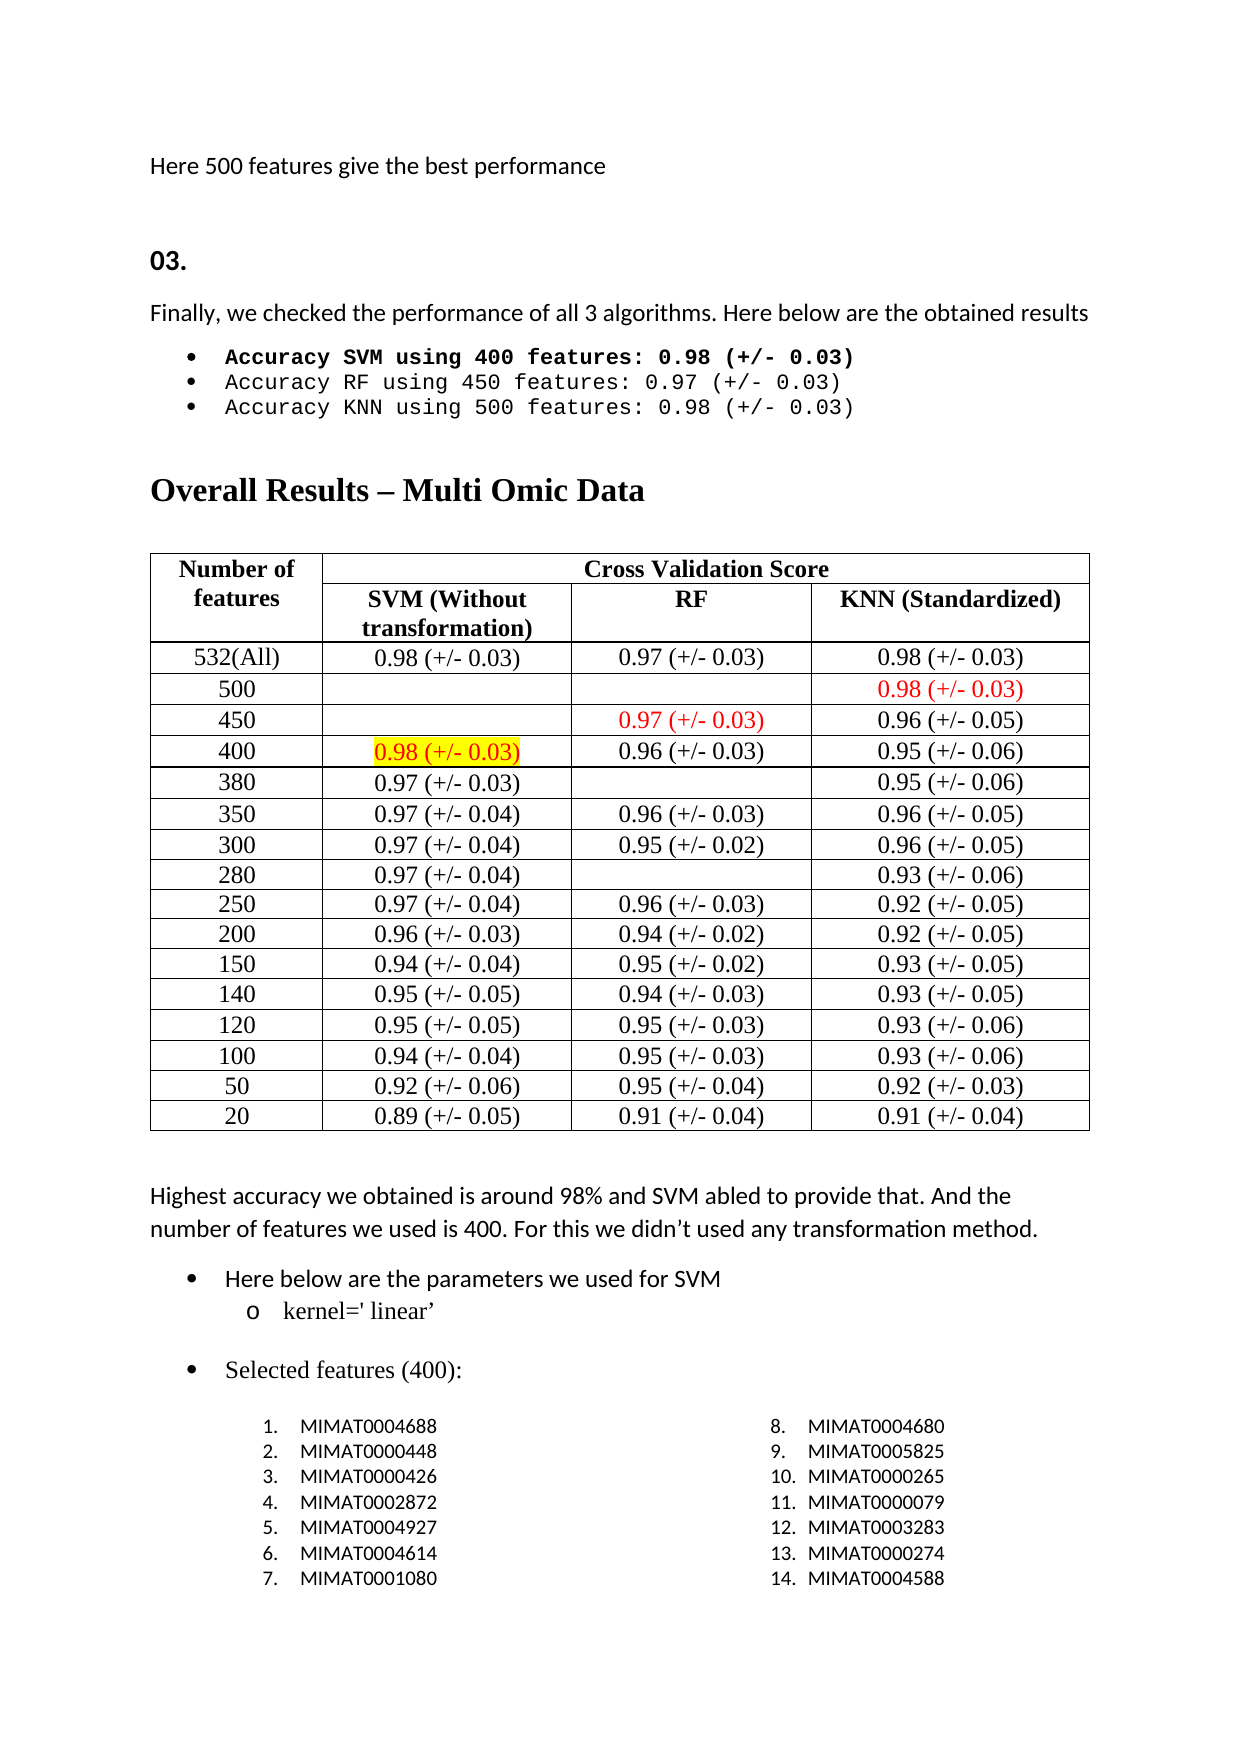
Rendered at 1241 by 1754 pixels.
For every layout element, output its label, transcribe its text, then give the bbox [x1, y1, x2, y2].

table_cell 400 [151, 736, 322, 766]
table_cell 150 [151, 949, 322, 978]
table_cell 500 [151, 674, 322, 704]
list MIMAT0004614 [262, 1540, 583, 1565]
table_cell 20 [151, 1101, 322, 1130]
list Accuracy RF using 450 features: 0.97 (+/- 0.03) [187, 371, 1090, 396]
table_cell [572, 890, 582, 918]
table_cell 0.96 (+/- 0.03) [572, 799, 811, 829]
table_cell 0.96 (+/- 0.03) [323, 919, 571, 948]
table_cell 0.96 (+/- 0.03) [572, 736, 811, 766]
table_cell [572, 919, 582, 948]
text Here 500 features give the best performance [150, 150, 1090, 181]
list MIMAT0004688 [262, 1413, 583, 1438]
table_cell 200 [151, 919, 322, 948]
table_header Cross Validation Score [323, 554, 1089, 583]
table_cell [572, 674, 811, 704]
list MIMAT0000448 [262, 1438, 583, 1464]
table_cell 0.95 (+/- 0.05) [323, 1010, 571, 1040]
list Accuracy KNN using 500 features: 0.98 (+/- 0.03) [187, 396, 1090, 421]
list MIMAT0000426 [262, 1464, 583, 1489]
table_cell 0.98 (+/- 0.03) [812, 674, 1089, 704]
list MIMAT0004588 [770, 1565, 1090, 1591]
table_cell 0.95 (+/- 0.06) [812, 736, 1089, 766]
table_cell 532(All) [151, 643, 322, 673]
table_cell 0.94 (+/- 0.03) [572, 979, 811, 1009]
table_cell 0.97 (+/- 0.04) [323, 799, 571, 829]
list Accuracy SVM using 400 features: 0.98 (+/- 0.03) [187, 346, 1090, 371]
table_cell 0.95 (+/- 0.03) [572, 1010, 811, 1040]
table_cell 0.93 (+/- 0.06) [812, 1010, 1089, 1040]
table_cell 0.98 (+/- 0.03) [323, 643, 571, 673]
table_cell 450 [151, 705, 322, 735]
list MIMAT0000274 [770, 1540, 1090, 1565]
table_cell SVM (Without transformation) [323, 584, 571, 641]
list MIMAT0001080 [262, 1565, 583, 1591]
table_cell [572, 768, 811, 798]
table_cell 140 [151, 979, 322, 1009]
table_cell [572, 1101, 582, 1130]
table_cell 0.97 (+/- 0.03) [572, 643, 811, 673]
table_cell 350 [151, 799, 322, 829]
table_cell RF [572, 584, 811, 641]
list MIMAT0004680 [770, 1413, 1090, 1438]
list kernel=' linear’ [245, 1296, 1090, 1327]
text 03. [150, 242, 1090, 277]
table_cell 280 [151, 860, 322, 888]
table_cell [323, 674, 571, 704]
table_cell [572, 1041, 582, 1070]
table_cell 0.96 (+/- 0.05) [812, 705, 1089, 735]
table_cell [323, 705, 571, 735]
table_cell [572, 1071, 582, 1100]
table_cell 0.98 (+/- 0.03) [812, 643, 1089, 673]
table_cell [572, 860, 582, 888]
table_cell 0.98 (+/- 0.03) [323, 736, 571, 766]
list MIMAT0003283 [770, 1514, 1090, 1540]
table_cell 0.97 (+/- 0.03) [572, 705, 811, 735]
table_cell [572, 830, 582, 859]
table_header Number of features [151, 554, 322, 641]
table_cell 50 [151, 1071, 322, 1100]
table_cell 0.93 (+/- 0.05) [812, 979, 1089, 1009]
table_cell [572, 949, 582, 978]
list MIMAT0004927 [262, 1514, 583, 1540]
table_cell 0.95 (+/- 0.05) [323, 979, 571, 1009]
text Finally, we checked the performance of all 3 algorithms. Here below are the obtained results [150, 297, 1090, 327]
list Here below are the parameters we used for SVM [187, 1263, 1090, 1293]
table_cell 0.95 (+/- 0.06) [812, 768, 1089, 798]
table_cell 120 [151, 1010, 322, 1040]
list MIMAT0000079 [770, 1489, 1090, 1514]
table_cell 250 [151, 890, 322, 918]
list MIMAT0002872 [262, 1489, 583, 1514]
table_cell [800, 860, 811, 888]
table_cell 0.97 (+/- 0.03) [323, 768, 571, 798]
text Overall Results – Multi Omic Data [150, 470, 1090, 508]
table_cell 100 [151, 1041, 322, 1070]
table_cell 0.96 (+/- 0.05) [812, 799, 1089, 829]
list Selected features (400): [187, 1355, 1090, 1384]
text Highest accuracy we obtained is around 98% and SVM abled to provide that. And the number of features we used is 400. For this we didn’t used any transformation method. [150, 1180, 1090, 1244]
table_cell 300 [151, 830, 322, 859]
list MIMAT0000265 [770, 1464, 1090, 1489]
table_cell 380 [151, 768, 322, 798]
table_cell KNN (Standardized) [812, 584, 1089, 641]
list MIMAT0005825 [770, 1438, 1090, 1464]
